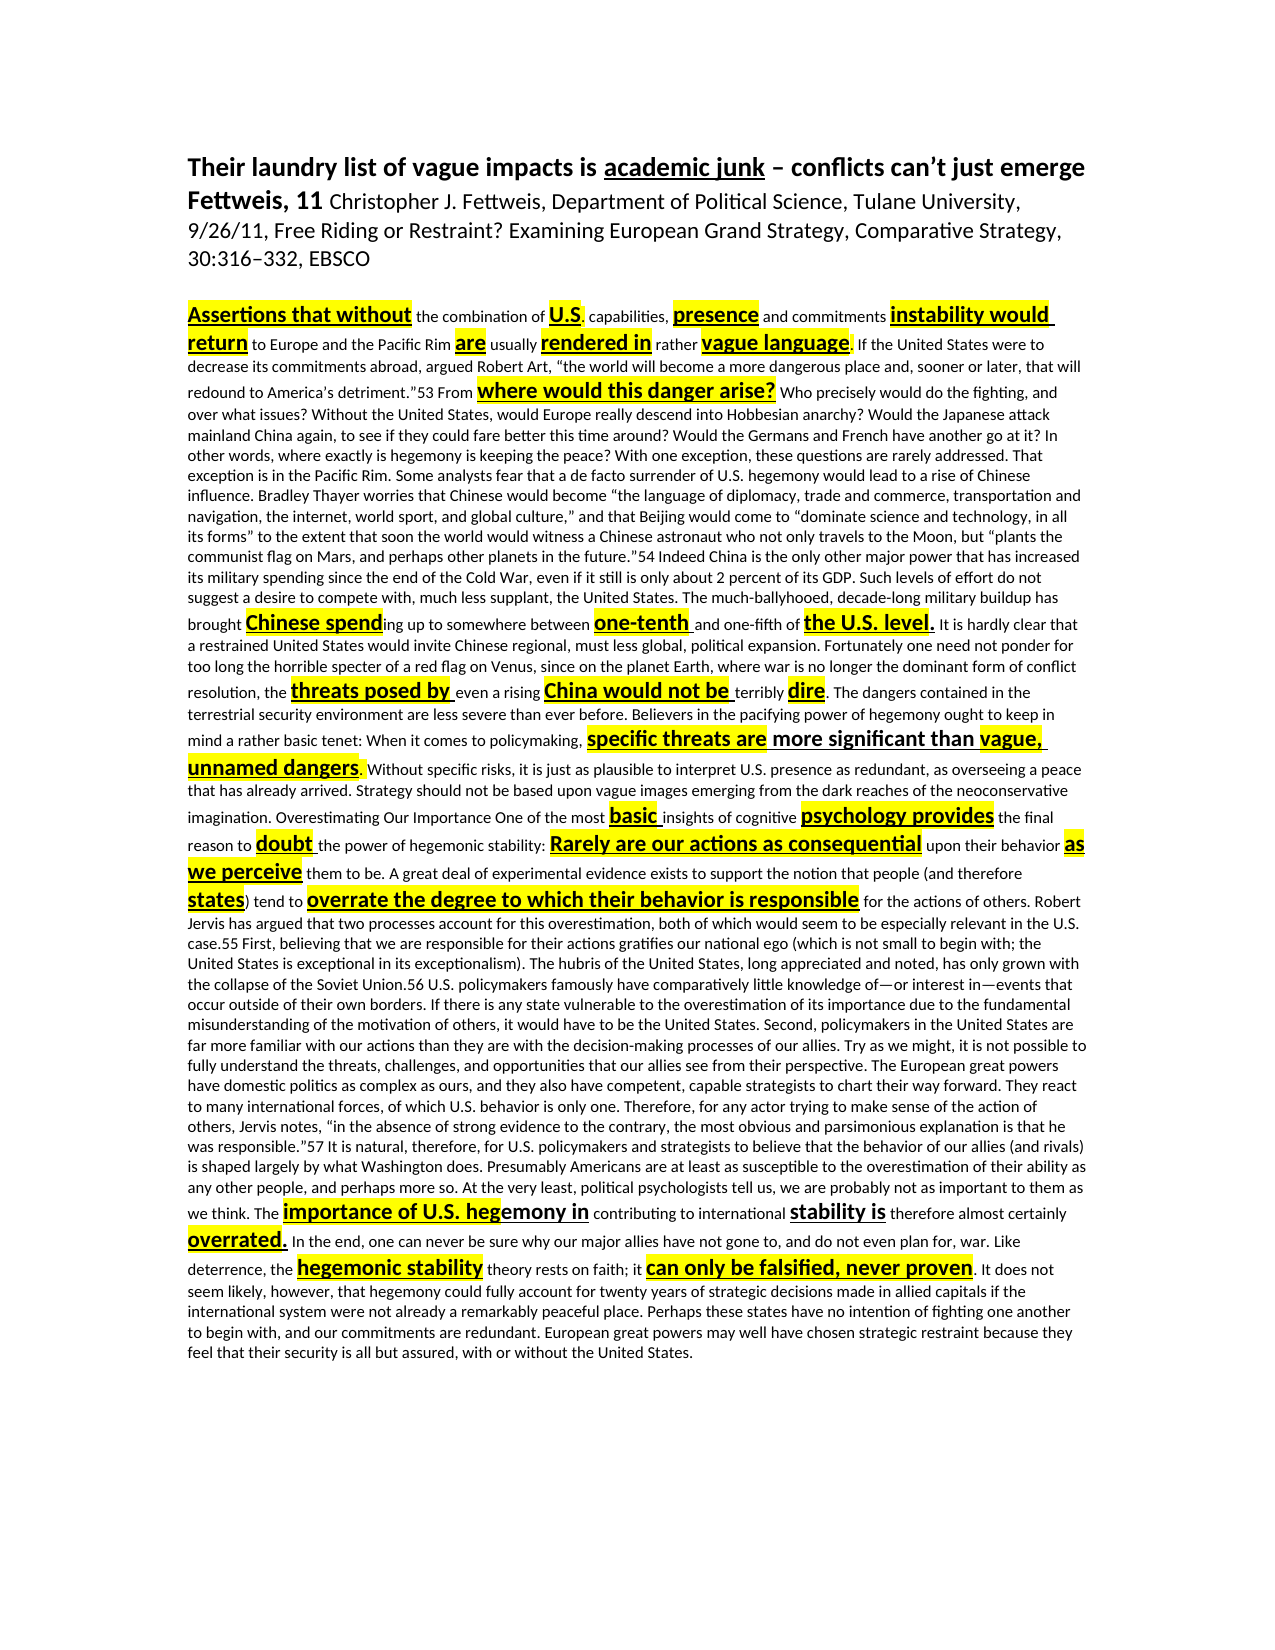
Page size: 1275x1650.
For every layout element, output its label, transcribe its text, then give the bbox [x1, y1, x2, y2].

text Assertions that without the combination of U.S. capabilities, presence and commitments instability would return to Europe and the Pacific Rim are usually rendered in rather vague language. If the United States were to decrease its commitments abroad, argued Robert Art, “the world will become a more dangerous place and, sooner or later, that will redound to America’s detriment.”53 From where would this danger arise? Who precisely would do the fighting, and over what issues? Without the United States, would Europe really descend into Hobbesian anarchy? Would the Japanese attack mainland China again, to see if they could fare better this time around? Would the Germans and French have another go at it? In other words, where exactly is hegemony is keeping the peace? With one exception, these questions are rarely addressed. That exception is in the Pacific Rim. Some analysts fear that a de facto surrender of U.S. hegemony would lead to a rise of Chinese influence. Bradley Thayer worries that Chinese would become “the language of diplomacy, trade and commerce, transportation and navigation, the internet, world sport, and global culture,” and that Beijing would come to “dominate science and technology, in all its forms” to the extent that soon the world would witness a Chinese astronaut who not only travels to the Moon, but “plants the communist flag on Mars, and perhaps other planets in the future.”54 Indeed China is the only other major power that has increased its military spending since the end of the Cold War, even if it still is only about 2 percent of its GDP. Such levels of effort do not suggest a desire to compete with, much less supplant, the United States. The much-ballyhooed, decade-long military buildup has brought Chinese spending up to somewhere between one-tenth and one-fifth of the U.S. level. It is hardly clear that a restrained United States would invite Chinese regional, must less global, political expansion. Fortunately one need not ponder for too long the horrible specter of a red flag on Venus, since on the planet Earth, where war is no longer the dominant form of conflict resolution, the threats posed by even a rising China would not be terribly dire. The dangers contained in the terrestrial security environment are less severe than ever before. Believers in the pacifying power of hegemony ought to keep in mind a rather basic tenet: When it comes to policymaking, specific threats are more significant than vague, unnamed dangers. Without specific risks, it is just as plausible to interpret U.S. presence as redundant, as overseeing a peace that has already arrived. Strategy should not be based upon vague images emerging from the dark reaches of the neoconservative imagination. Overestimating Our Importance One of the most basic insights of cognitive psychology provides the final reason to doubt the power of hegemonic stability: Rarely are our actions as consequential upon their behavior as we perceive them to be. A great deal of experimental evidence exists to support the notion that people (and therefore states) tend to overrate the degree to which their behavior is responsible for the actions of others. Robert Jervis has argued that two processes account for this overestimation, both of which would seem to be especially relevant in the U.S. case.55 First, believing that we are responsible for their actions gratifies our national ego (which is not small to begin with; the United States is exceptional in its exceptionalism). The hubris of the United States, long appreciated and noted, has only grown with the collapse of the Soviet Union.56 U.S. policymakers famously have comparatively little knowledge of—or interest in—events that occur outside of their own borders. If there is any state vulnerable to the overestimation of its importance due to the fundamental misunderstanding of the motivation of others, it would have to be the United States. Second, policymakers in the United States are far more familiar with our actions than they are with the decision-making processes of our allies. Try as we might, it is not possible to fully understand the threats, challenges, and opportunities that our allies see from their perspective. The European great powers have domestic politics as complex as ours, and they also have competent, capable strategists to chart their way forward. They react to many international forces, of which U.S. behavior is only one. Therefore, for any actor trying to make sense of the action of others, Jervis notes, “in the absence of strong evidence to the contrary, the most obvious and parsimonious explanation is that he was responsible.”57 It is natural, therefore, for U.S. policymakers and strategists to believe that the behavior of our allies (and rivals) is shaped largely by what Washington does. Presumably Americans are at least as susceptible to the overestimation of their ability as any other people, and perhaps more so. At the very least, political psychologists tell us, we are probably not as important to them as we think. The importance of U.S. hegemony in contributing to international stability is therefore almost certainly overrated. In the end, one can never be sure why our major allies have not gone to, and do not even plan for, war. Like deterrence, the hegemonic stability theory rests on faith; it can only be falsified, never proven. It does not seem likely, however, that hegemony could fully account for twenty years of strategic decisions made in allied capitals if the international system were not already a remarkably peaceful place. Perhaps these states have no intention of fighting one another to begin with, and our commitments are redundant. European great powers may well have chosen strategic restraint because they feel that their security is all but assured, with or without the United States. [187, 300, 1087, 1363]
text Fettweis, 11 Christopher J. Fettweis, Department of Political Science, Tulane University, 9/26/11, Free Riding or Restraint? Examining European Grand Strategy, Comparative Strategy, 30:316–332, EBSCO [187, 183, 1087, 272]
subtitle Their laundry list of vague impacts is academic junk – conflicts can’t just emerge [187, 150, 1087, 183]
